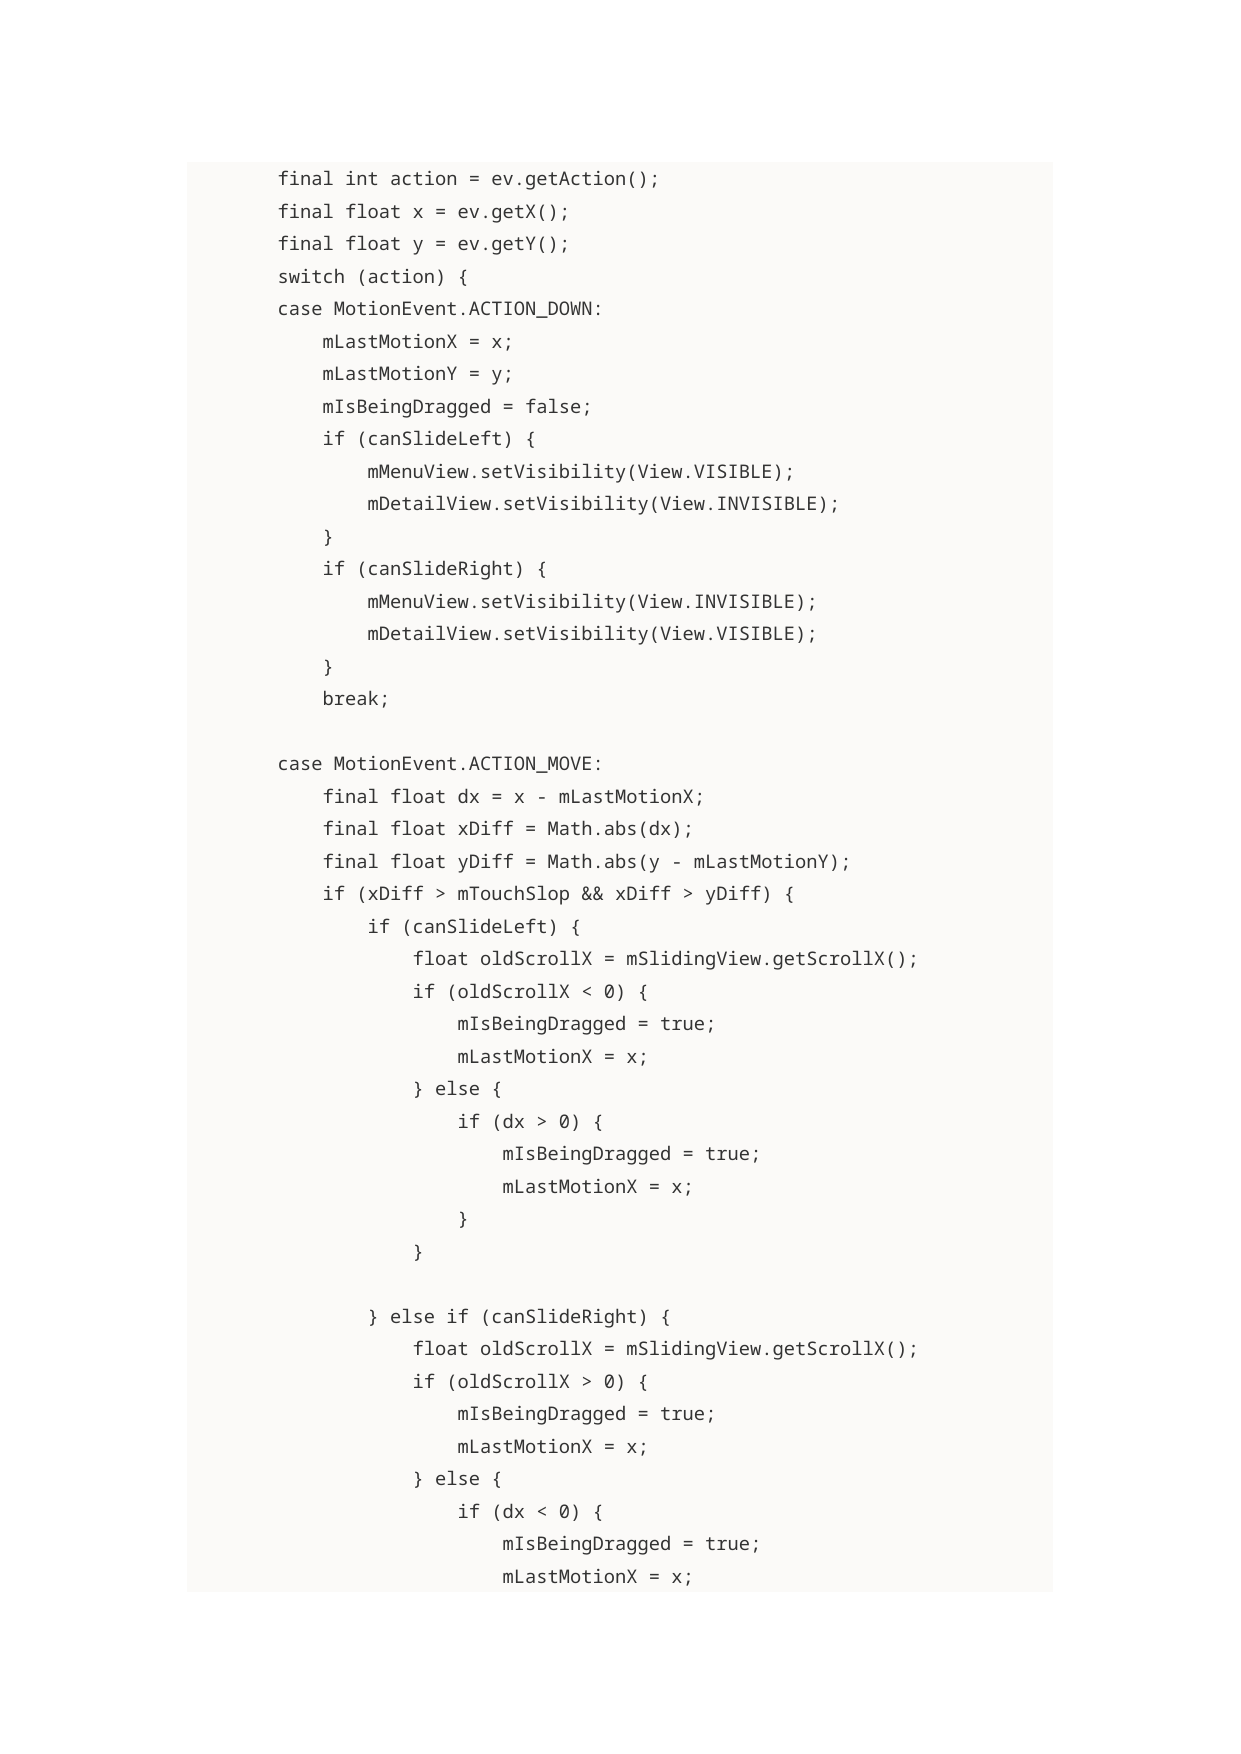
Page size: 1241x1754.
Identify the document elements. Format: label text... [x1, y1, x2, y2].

text final float yDiff = Math.abs(y - mLastMotionY); [187, 844, 1053, 877]
text final float dx = x - mLastMotionX; [187, 779, 1053, 812]
text mLastMotionX = x; [187, 1429, 1053, 1462]
text } else { [187, 1462, 1053, 1494]
text mLastMotionX = x; [187, 1039, 1053, 1072]
text mIsBeingDragged = false; [187, 389, 1053, 422]
text mLastMotionY = y; [187, 357, 1053, 389]
text case MotionEvent.ACTION_MOVE: [187, 747, 1053, 779]
text mIsBeingDragged = true; [187, 1397, 1053, 1429]
text mLastMotionX = x; [187, 324, 1053, 357]
text float oldScrollX = mSlidingView.getScrollX(); [187, 1332, 1053, 1364]
text switch (action) { [187, 259, 1053, 292]
text if (oldScrollX < 0) { [187, 974, 1053, 1007]
text mMenuView.setVisibility(View.INVISIBLE); [187, 584, 1053, 617]
text final float y = ev.getY(); [187, 227, 1053, 259]
text if (canSlideLeft) { [187, 909, 1053, 942]
text final float xDiff = Math.abs(dx); [187, 812, 1053, 844]
text mDetailView.setVisibility(View.VISIBLE); [187, 617, 1053, 649]
text final int action = ev.getAction(); [187, 162, 1053, 194]
text mLastMotionX = x; [187, 1169, 1053, 1202]
text final float x = ev.getX(); [187, 194, 1053, 227]
text mMenuView.setVisibility(View.VISIBLE); [187, 454, 1053, 487]
text } [187, 1234, 1053, 1267]
text } [187, 649, 1053, 682]
text if (dx > 0) { [187, 1104, 1053, 1137]
text mDetailView.setVisibility(View.INVISIBLE); [187, 487, 1053, 519]
text float oldScrollX = mSlidingView.getScrollX(); [187, 942, 1053, 974]
text if (dx < 0) { [187, 1494, 1053, 1527]
text case MotionEvent.ACTION_DOWN: [187, 292, 1053, 324]
text } else if (canSlideRight) { [187, 1299, 1053, 1332]
text if (xDiff > mTouchSlop && xDiff > yDiff) { [187, 877, 1053, 909]
text mIsBeingDragged = true; [187, 1007, 1053, 1039]
text } [187, 1202, 1053, 1234]
text mIsBeingDragged = true; [187, 1137, 1053, 1169]
text } [187, 519, 1053, 552]
text mLastMotionX = x; [187, 1559, 1053, 1592]
text if (canSlideLeft) { [187, 422, 1053, 454]
text } else { [187, 1072, 1053, 1104]
text mIsBeingDragged = true; [187, 1527, 1053, 1559]
text if (canSlideRight) { [187, 552, 1053, 584]
text if (oldScrollX > 0) { [187, 1364, 1053, 1397]
text break; [187, 682, 1053, 714]
